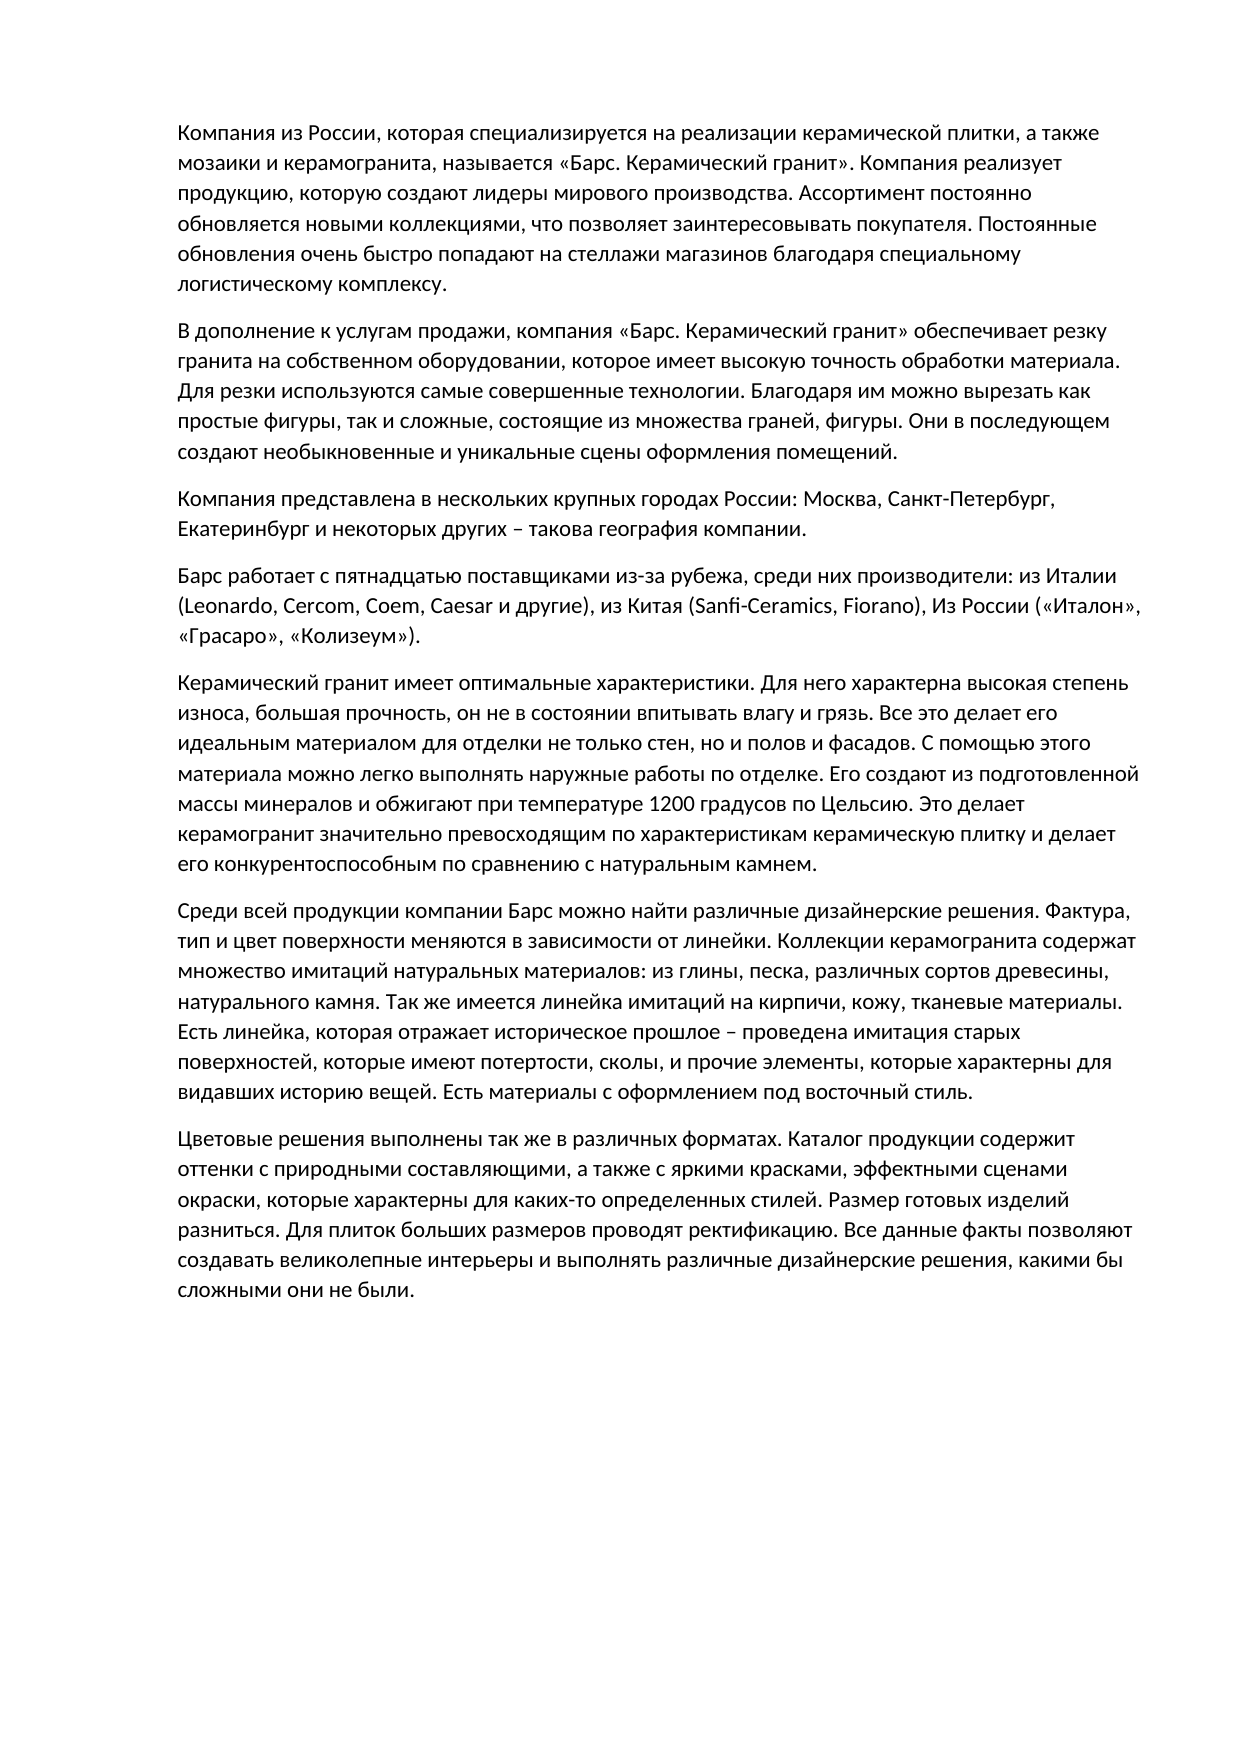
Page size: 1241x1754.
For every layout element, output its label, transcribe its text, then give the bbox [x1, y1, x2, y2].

text Барс работает с пятнадцатью поставщиками из-за рубежа, среди них производители: из Италии (Leonardo, Cercom, Coem, Caesar и другие), из Китая (Sanfi-Ceramics, Fiorano), Из России («Италон», «Грасаро», «Колизеум»). [177, 561, 1152, 649]
text Компания представлена в нескольких крупных городах России: Москва, Санкт-Петербург, Екатеринбург и некоторых других – такова география компании. [177, 484, 1152, 542]
text Керамический гранит имеет оптимальные характеристики. Для него характерна высокая степень износа, большая прочность, он не в состоянии впитывать влагу и грязь. Все это делает его идеальным материалом для отделки не только стен, но и полов и фасадов. С помощью этого материала можно легко выполнять наружные работы по отделке. Его создают из подготовленной массы минералов и обжигают при температуре 1200 градусов по Цельсию. Это делает керамогранит значительно превосходящим по характеристикам керамическую плитку и делает его конкурентоспособным по сравнению с натуральным камнем. [177, 668, 1152, 877]
text В дополнение к услугам продажи, компания «Барс. Керамический гранит» обеспечивает резку гранита на собственном оборудовании, которое имеет высокую точность обработки материала. Для резки используются самые совершенные технологии. Благодаря им можно вырезать как простые фигуры, так и сложные, состоящие из множества граней, фигуры. Они в последующем создают необыкновенные и уникальные сцены оформления помещений. [177, 316, 1152, 465]
text Цветовые решения выполнены так же в различных форматах. Каталог продукции содержит оттенки с природными составляющими, а также с яркими красками, эффектными сценами окраски, которые характерны для каких-то определенных стилей. Размер готовых изделий разниться. Для плиток больших размеров проводят ректификацию. Все данные факты позволяют создавать великолепные интерьеры и выполнять различные дизайнерские решения, какими бы сложными они не были. [177, 1124, 1152, 1303]
text Компания из России, которая специализируется на реализации керамической плитки, а также мозаики и керамогранита, называется «Барс. Керамический гранит». Компания реализует продукцию, которую создают лидеры мирового производства. Ассортимент постоянно обновляется новыми коллекциями, что позволяет заинтересовывать покупателя. Постоянные обновления очень быстро попадают на стеллажи магазинов благодаря специальному логистическому комплексу. [177, 118, 1152, 297]
text Среди всей продукции компании Барс можно найти различные дизайнерские решения. Фактура, тип и цвет поверхности меняются в зависимости от линейки. Коллекции керамогранита содержат множество имитаций натуральных материалов: из глины, песка, различных сортов древесины, натурального камня. Так же имеется линейка имитаций на кирпичи, кожу, тканевые материалы. Есть линейка, которая отражает историческое прошлое – проведена имитация старых поверхностей, которые имеют потертости, сколы, и прочие элементы, которые характерны для видавших историю вещей. Есть материалы с оформлением под восточный стиль. [177, 896, 1152, 1106]
